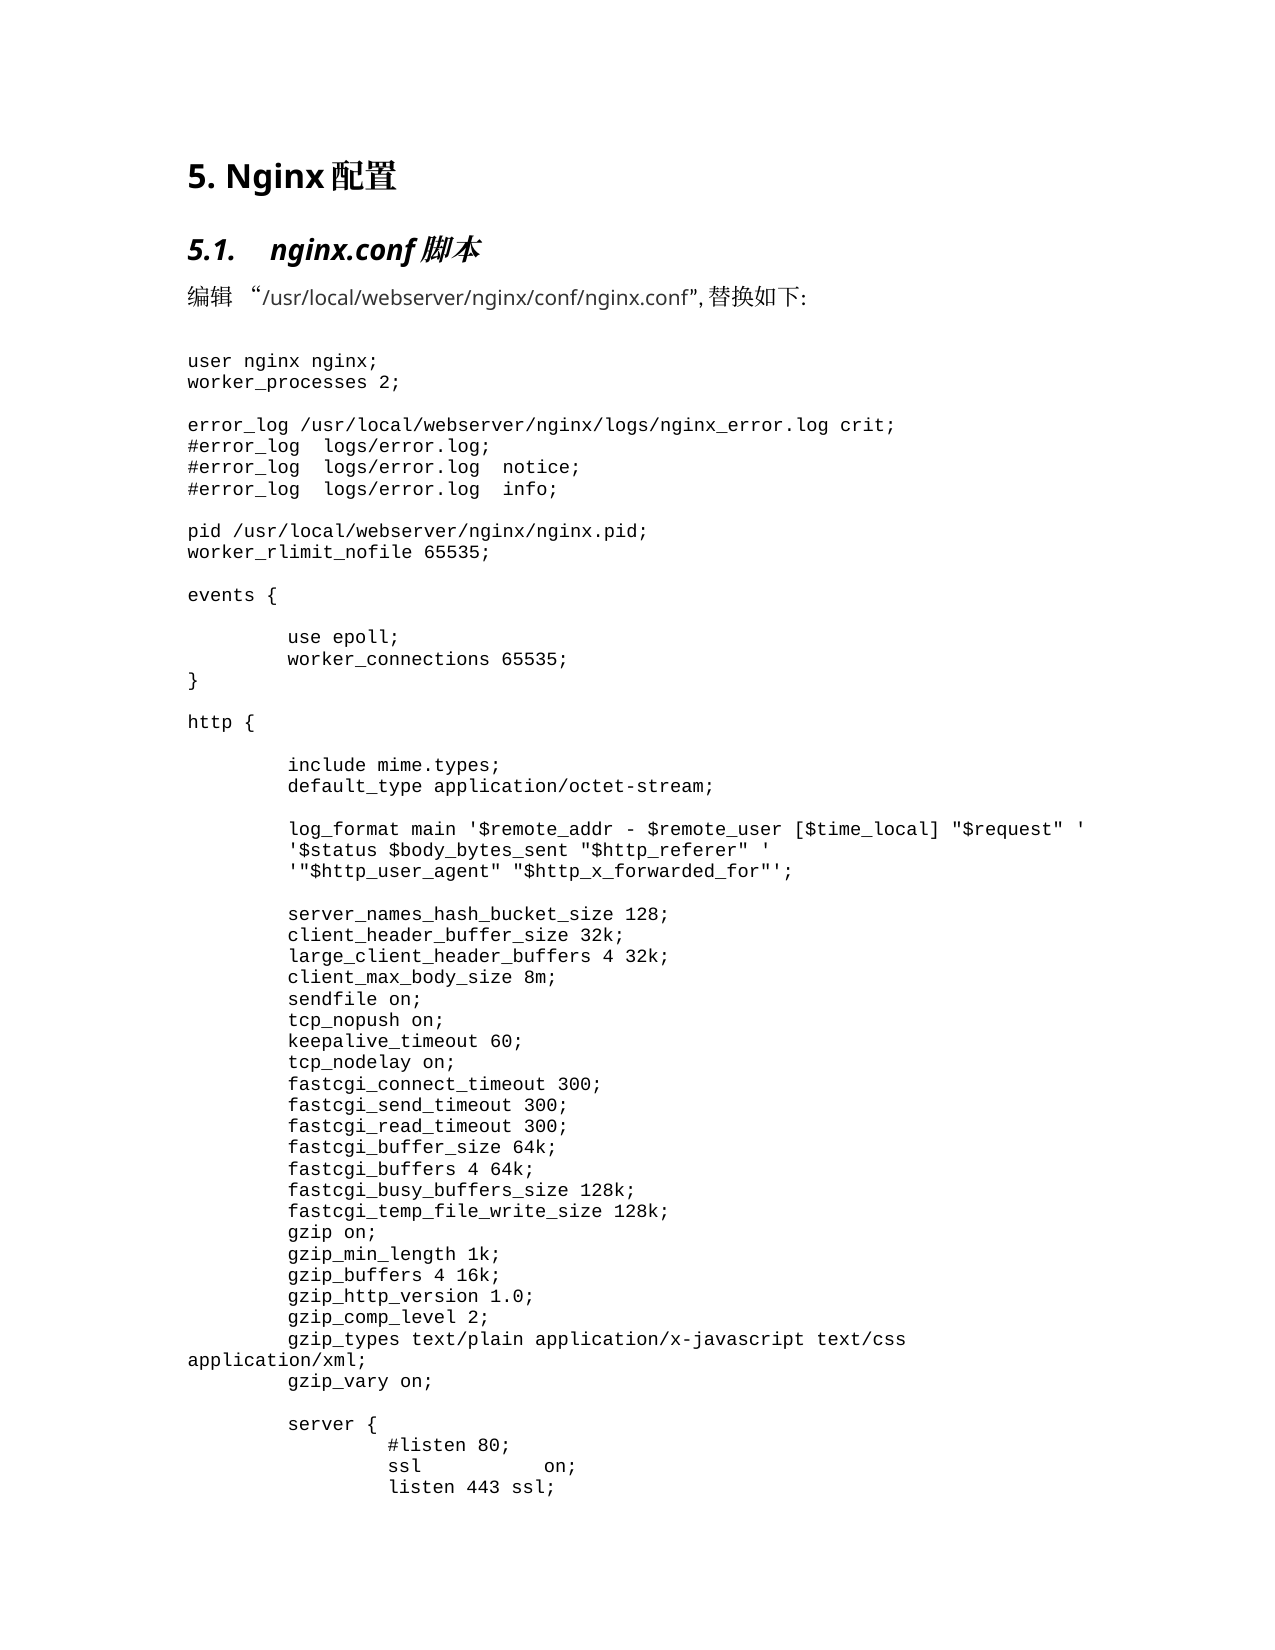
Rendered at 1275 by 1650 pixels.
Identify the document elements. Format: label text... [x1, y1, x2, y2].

text include mime.types; [187, 756, 1087, 777]
text http { [187, 713, 1087, 734]
text server { [187, 1414, 1087, 1436]
text '"$http_user_agent" "$http_x_forwarded_for"'; [187, 862, 1087, 883]
text keepalive_timeout 60; [187, 1032, 1087, 1053]
text fastcgi_buffers 4 64k; [187, 1159, 1087, 1181]
text large_client_header_buffers 4 32k; [187, 947, 1087, 968]
text server_names_hash_bucket_size 128; [187, 904, 1087, 926]
text sendfile on; [187, 989, 1087, 1011]
text log_format main '$remote_addr - $remote_user [$time_local] "$request" ' [187, 819, 1087, 841]
text } [187, 671, 1087, 692]
text listen 443 ssl; [187, 1478, 1087, 1499]
text fastcgi_connect_timeout 300; [187, 1074, 1087, 1096]
text gzip_min_length 1k; [187, 1244, 1087, 1266]
text #error_log logs/error.log info; [187, 479, 1087, 501]
text worker_connections 65535; [187, 649, 1087, 671]
text default_type application/octet-stream; [187, 777, 1087, 798]
text fastcgi_send_timeout 300; [187, 1096, 1087, 1117]
text gzip_vary on; [187, 1372, 1087, 1393]
text user nginx nginx; [187, 352, 1087, 373]
text gzip_comp_level 2; [187, 1308, 1087, 1329]
text fastcgi_buffer_size 64k; [187, 1138, 1087, 1159]
text error_log /usr/local/webserver/nginx/logs/nginx_error.log crit; [187, 416, 1087, 437]
text use epoll; [187, 628, 1087, 649]
text events { [187, 586, 1087, 607]
text client_header_buffer_size 32k; [187, 926, 1087, 947]
text gzip_buffers 4 16k; [187, 1266, 1087, 1287]
text tcp_nodelay on; [187, 1053, 1087, 1074]
text ssl on; [187, 1457, 1087, 1478]
text #listen 80; [187, 1436, 1087, 1457]
subtitle Nginx配置 [187, 150, 1087, 198]
text fastcgi_read_timeout 300; [187, 1117, 1087, 1138]
text tcp_nopush on; [187, 1011, 1087, 1032]
subtitle nginx.conf脚本 [187, 227, 1087, 269]
text gzip_http_version 1.0; [187, 1287, 1087, 1308]
text #error_log logs/error.log; [187, 437, 1087, 458]
text gzip on; [187, 1223, 1087, 1244]
text #error_log logs/error.log notice; [187, 458, 1087, 479]
text worker_rlimit_nofile 65535; [187, 543, 1087, 564]
text '$status $body_bytes_sent "$http_referer" ' [187, 841, 1087, 862]
text fastcgi_temp_file_write_size 128k; [187, 1202, 1087, 1223]
text fastcgi_busy_buffers_size 128k; [187, 1181, 1087, 1202]
text gzip_types text/plain application/x-javascript text/css application/xml; [187, 1329, 1087, 1372]
text client_max_body_size 8m; [187, 968, 1087, 989]
text 编辑 “/usr/local/webserver/nginx/conf/nginx.conf”, 替换如下: [187, 278, 1087, 311]
text worker_processes 2; [187, 373, 1087, 394]
text pid /usr/local/webserver/nginx/nginx.pid; [187, 522, 1087, 543]
